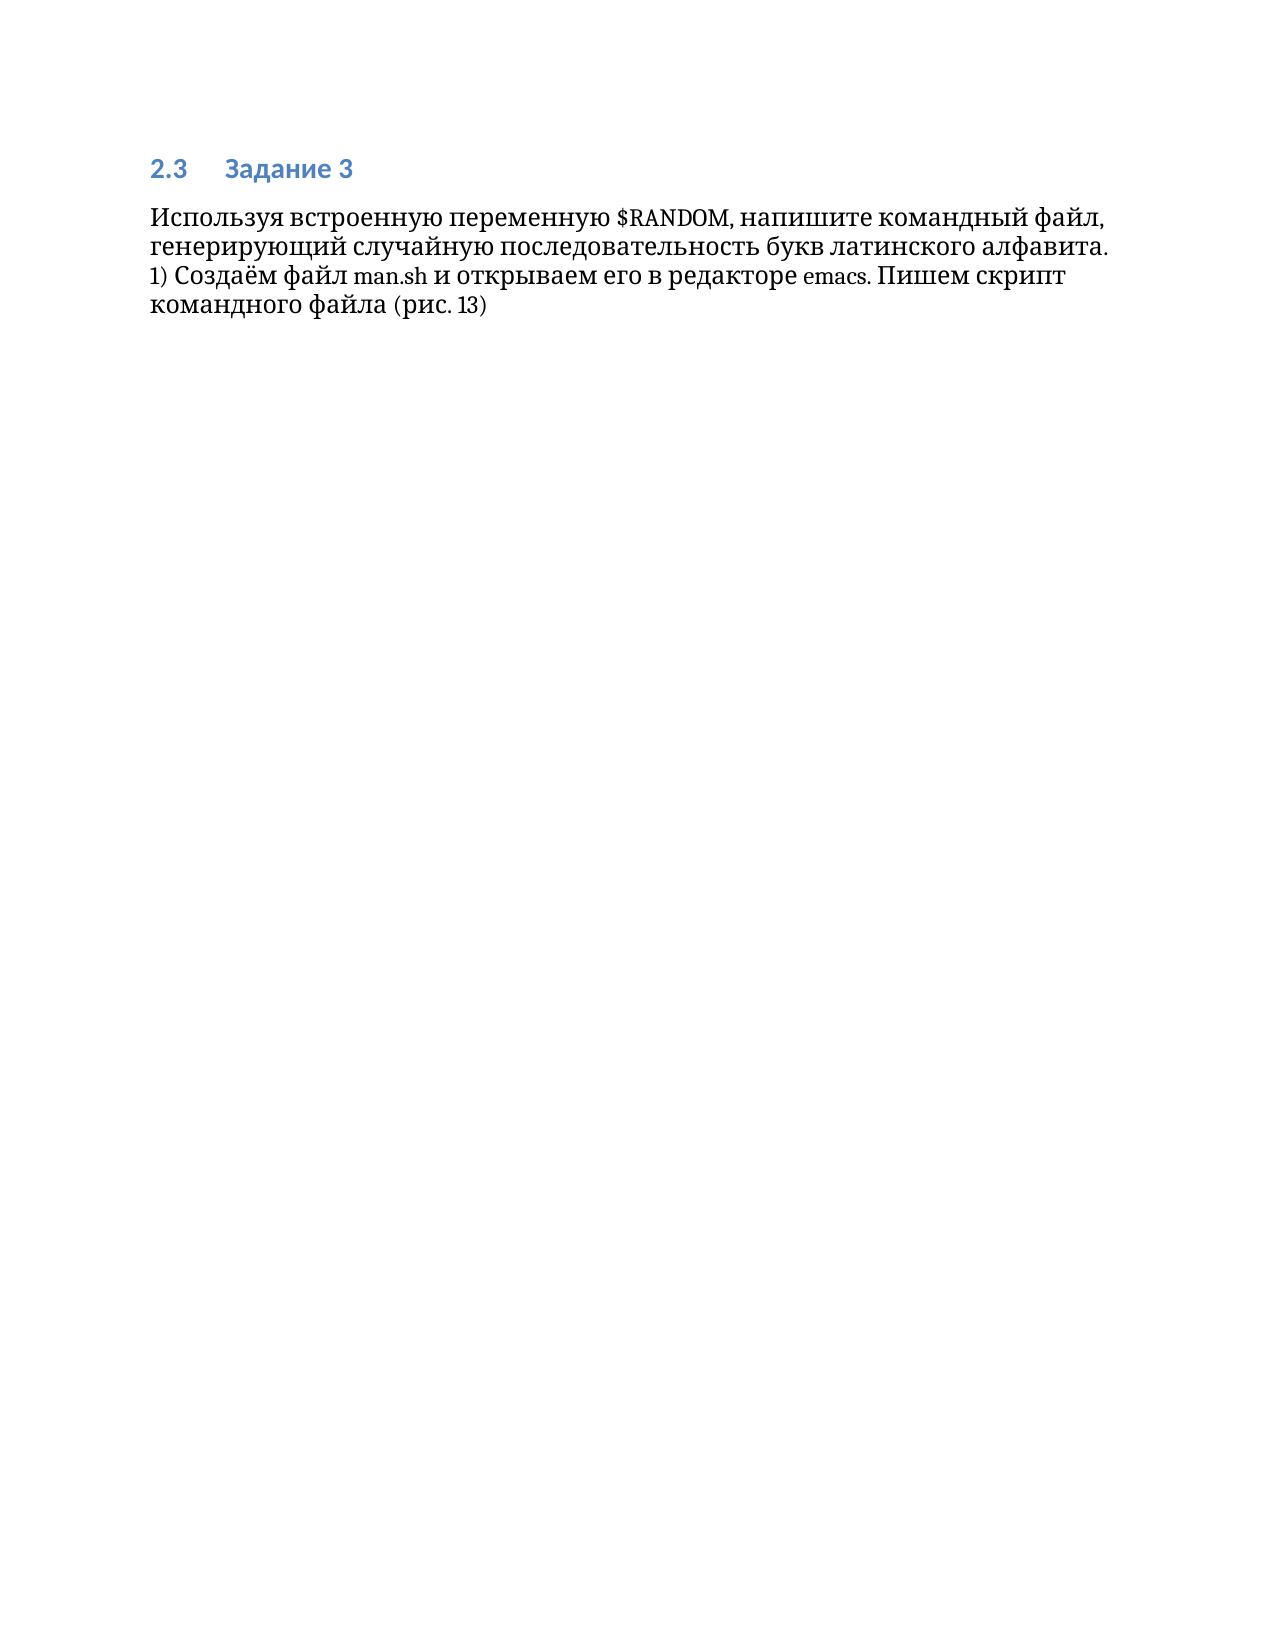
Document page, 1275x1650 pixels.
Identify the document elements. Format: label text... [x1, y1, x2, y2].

subtitle 2.3 Задание 3 [150, 150, 1125, 186]
text Используя встроенную переменную $RANDOM, напишите командный файл, генерирующий случайную последовательность букв латинского алфавита. 1) Создаём файл man.sh и открываем его в редакторе emacs. Пишем скрипт командного файла (рис. 13) [150, 204, 1125, 319]
